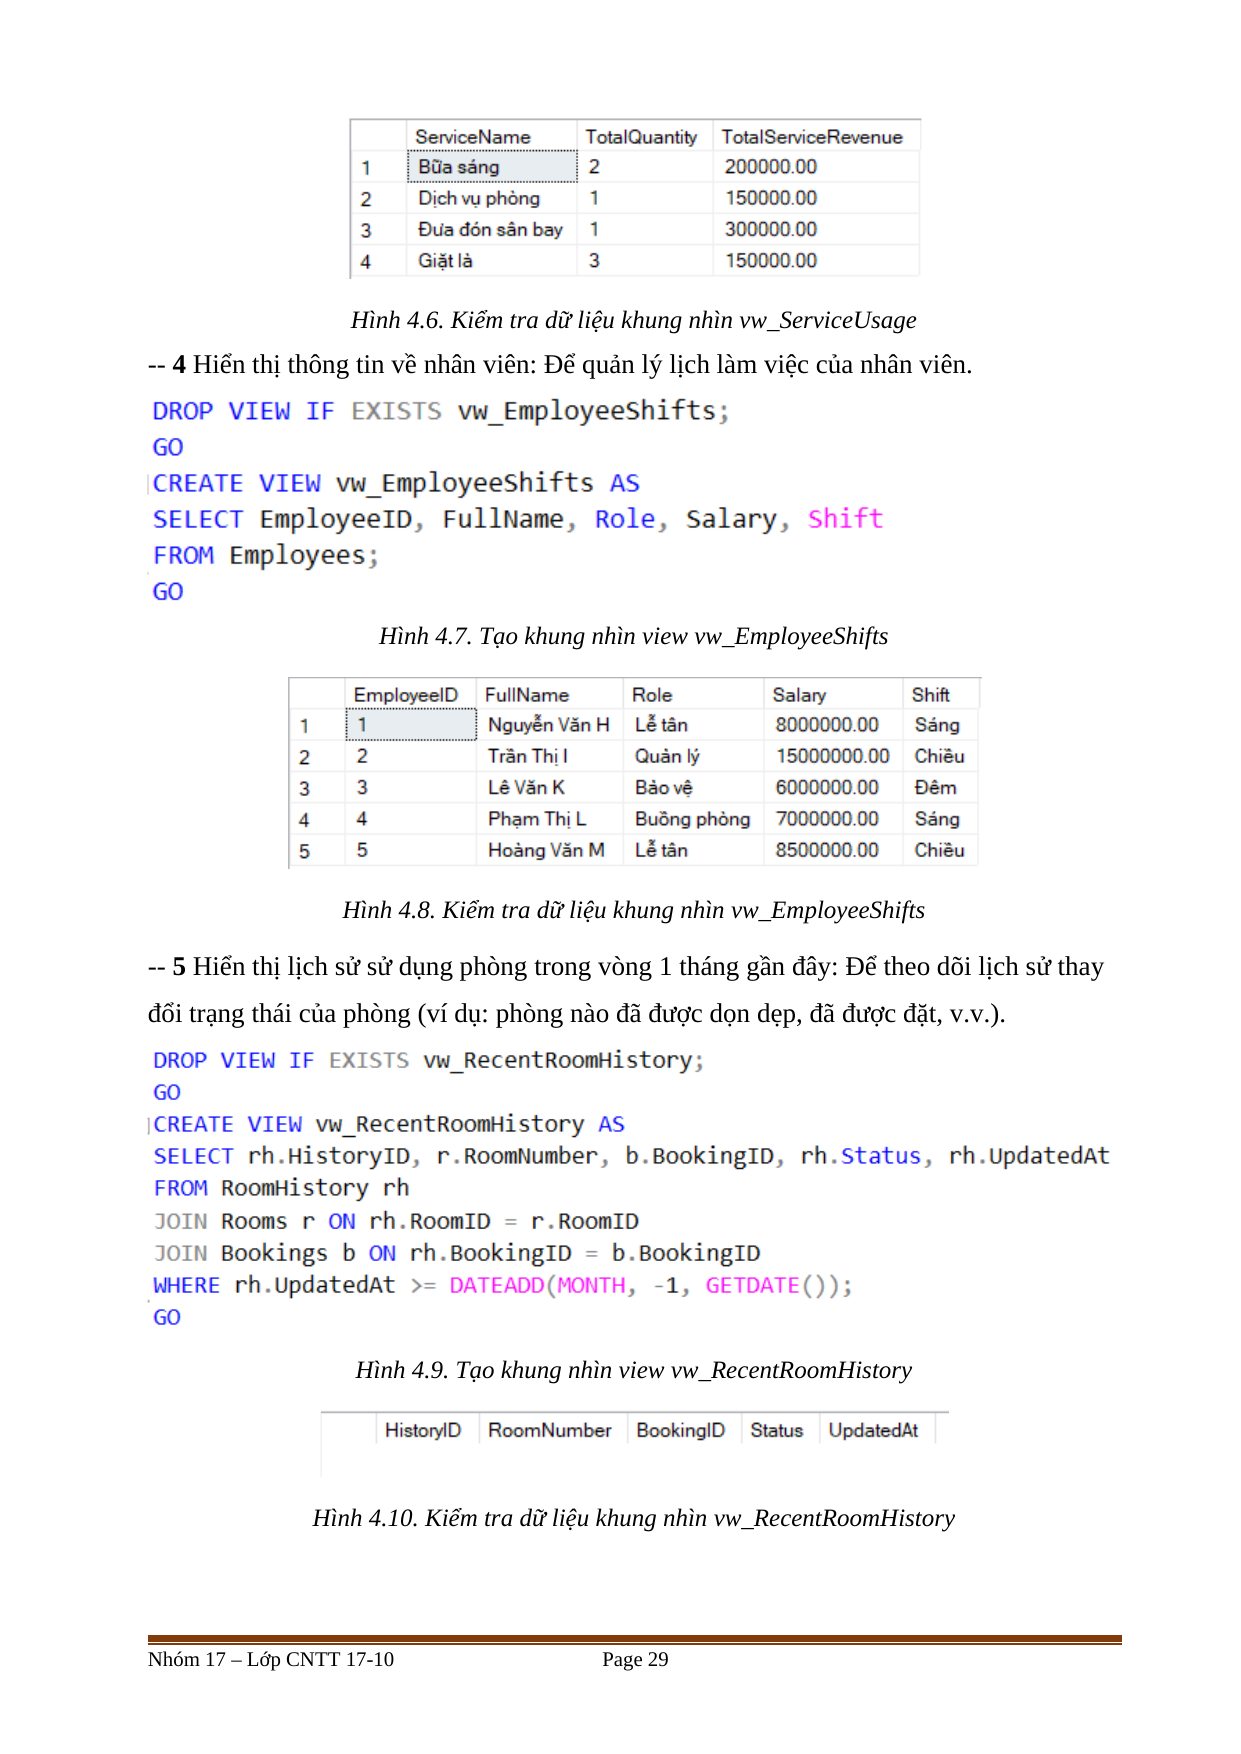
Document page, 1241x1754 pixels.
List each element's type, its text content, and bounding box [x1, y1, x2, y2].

text Hình 4.6. Kiểm tra dữ liệu khung nhìn vw_ServiceUsage [148, 305, 1122, 334]
text Hình 4.8. Kiểm tra dữ liệu khung nhìn vw_EmployeeShifts [148, 895, 1122, 923]
text Hình 4.7. Tạo khung nhìn view vw_EmployeeShifts [148, 621, 1122, 650]
picture [320, 1410, 949, 1477]
text Hình 4.10. Kiểm tra dữ liệu khung nhìn vw_RecentRoomHistory [148, 1503, 1122, 1532]
text -- 5 Hiển thị lịch sử sử dụng phòng trong vòng 1 tháng gần đây: Để theo dõi lịch sử thay đổi trạng thái của phòng (ví dụ: phòng nào đã được dọn dẹp, đã được đặt, v.v.). [148, 950, 1122, 1028]
picture [348, 118, 922, 279]
picture [147, 393, 892, 608]
picture [147, 1043, 1123, 1329]
picture [288, 677, 982, 869]
text Hình 4.9. Tạo khung nhìn view vw_RecentRoomHistory [148, 1355, 1122, 1384]
